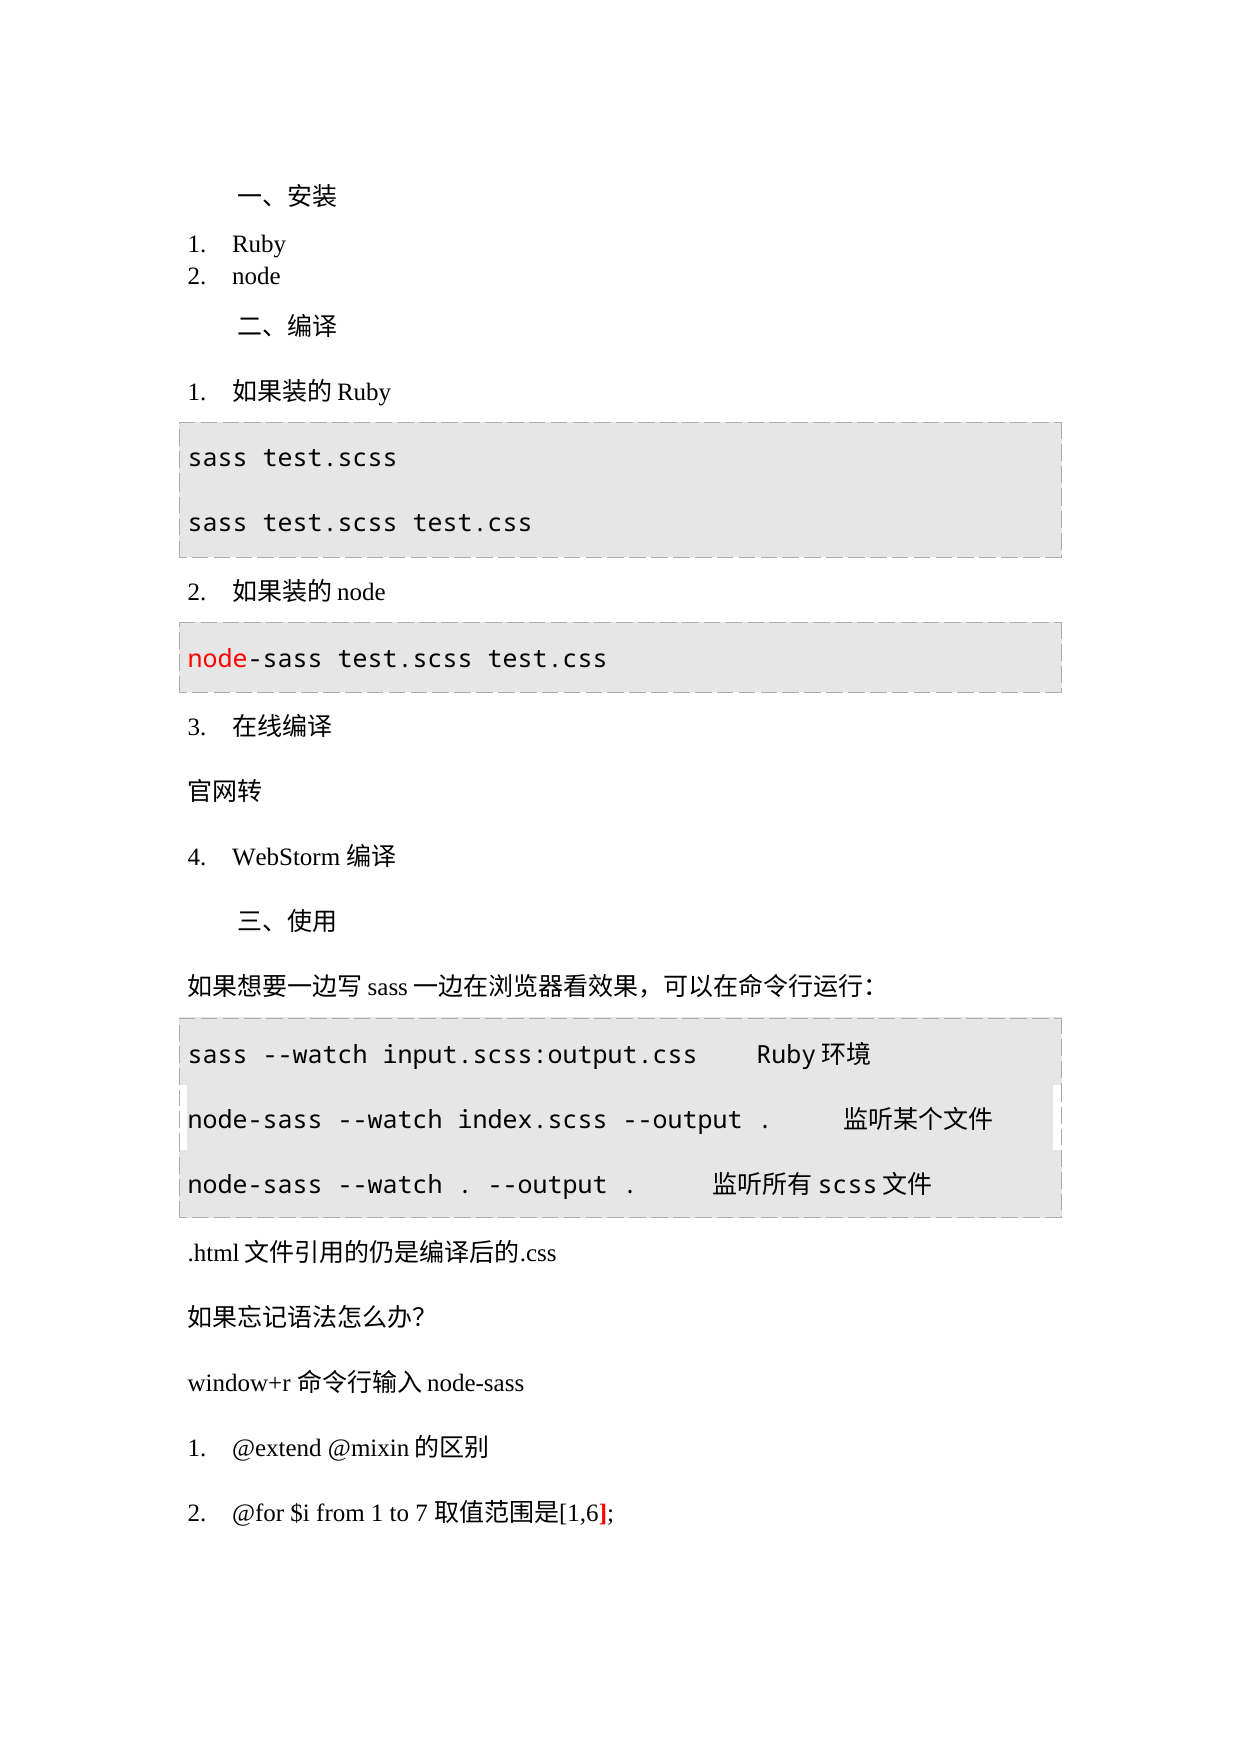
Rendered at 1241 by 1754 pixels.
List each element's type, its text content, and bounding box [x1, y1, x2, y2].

text node-sass test.scss test.css [179, 622, 1062, 692]
list 使用 [187, 887, 1053, 952]
list 如果装的Ruby [187, 357, 1053, 422]
list node [187, 259, 1053, 292]
text node-sass --watch . --output . 监听所有scss文件 [179, 1147, 1062, 1218]
list 如果装的node [187, 557, 1053, 622]
list @for $i from 1 to 7 取值范围是[1,6]; [187, 1478, 1053, 1543]
list @extend @mixin的区别 [187, 1413, 1053, 1478]
list 编译 [187, 292, 1053, 357]
list 官网转 [187, 757, 1053, 822]
list 如果想要一边写sass一边在浏览器看效果，可以在命令行运行： [187, 952, 1053, 1017]
text sass --watch input.scss:output.css Ruby环境 [179, 1017, 1062, 1085]
text sass test.scss test.css [179, 487, 1062, 557]
list 如果忘记语法怎么办？ [187, 1283, 1053, 1348]
list 在线编译 [187, 692, 1053, 757]
text sass test.scss [179, 422, 1062, 487]
list 安装 [187, 162, 1053, 227]
list Ruby [187, 227, 1053, 259]
list window+r 命令行输入node-sass [187, 1348, 1053, 1413]
text node-sass --watch index.scss --output . 监听某个文件 [187, 1085, 1053, 1147]
list WebStorm 编译 [187, 822, 1053, 887]
list .html文件引用的仍是编译后的.css [187, 1218, 1053, 1283]
